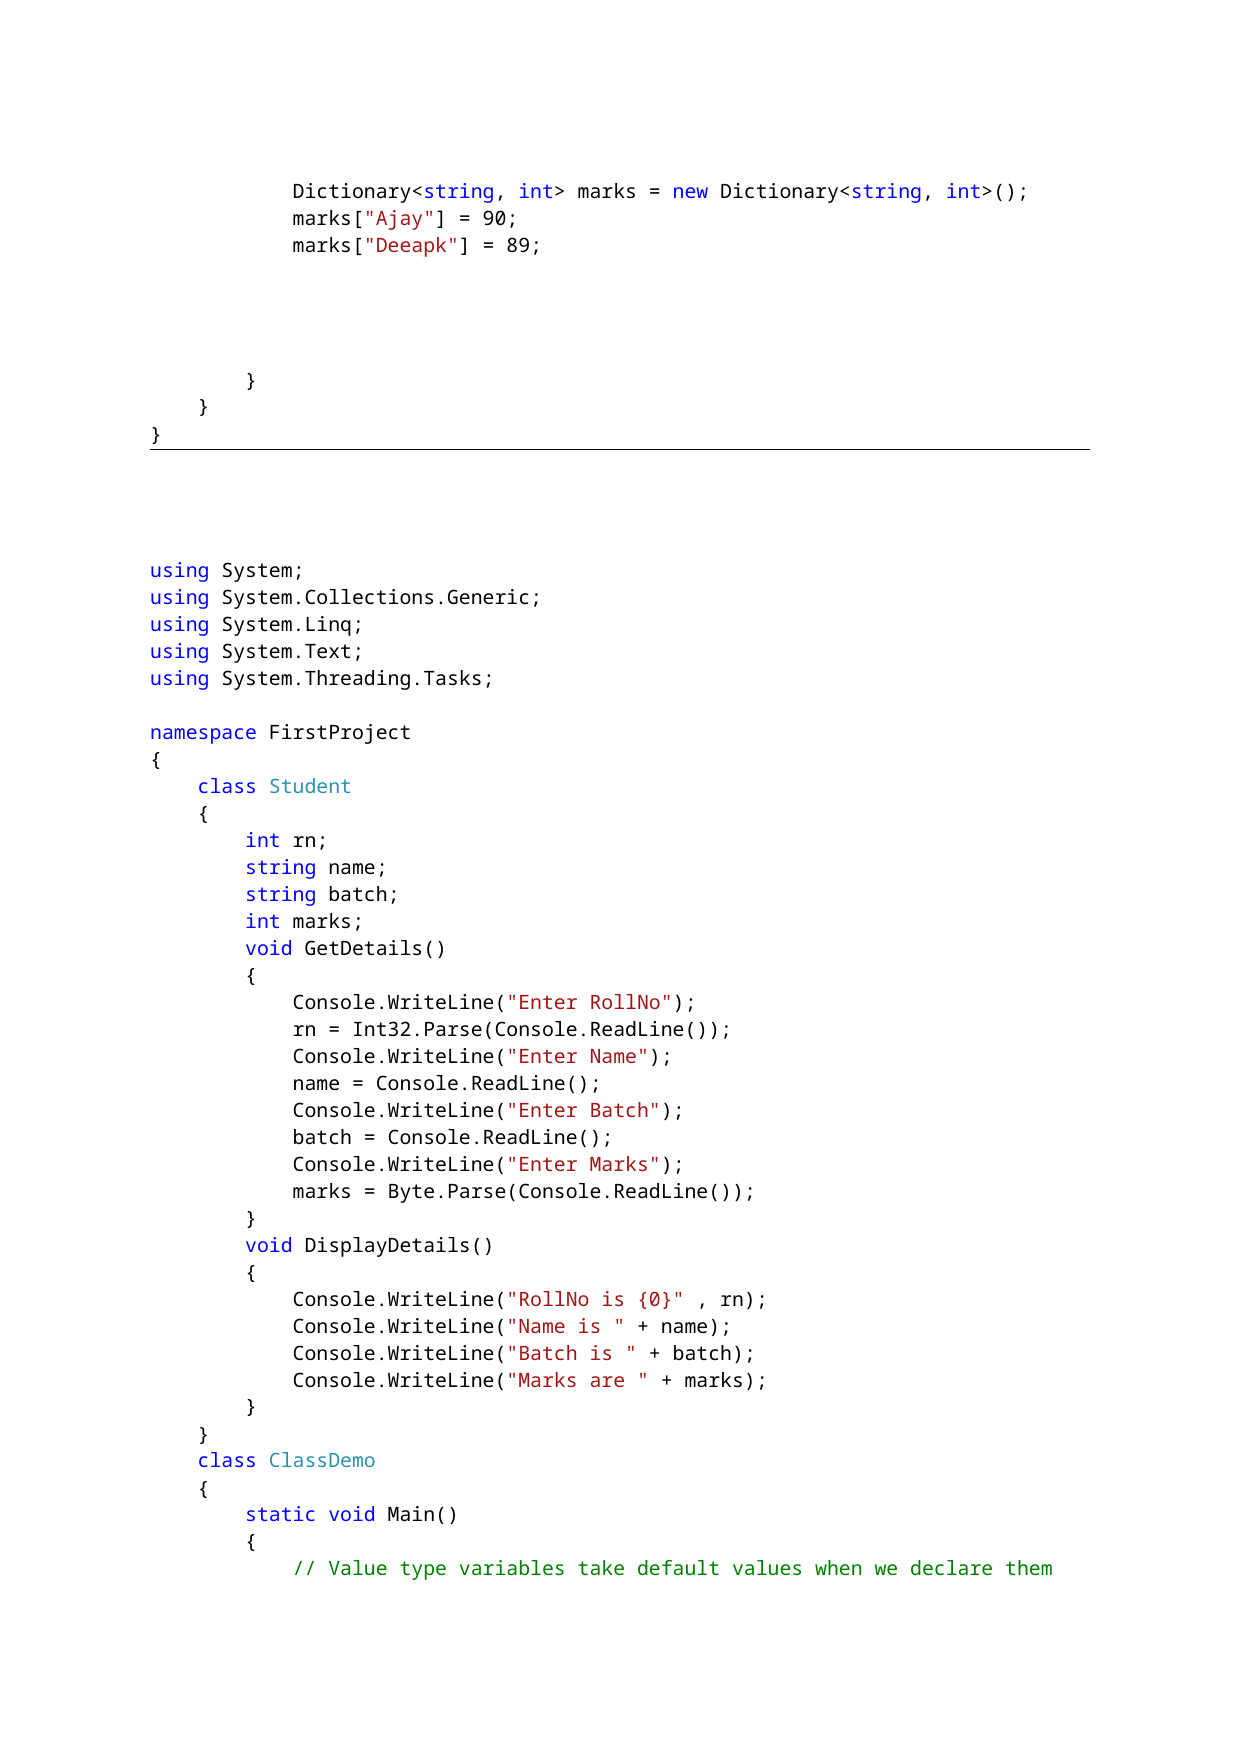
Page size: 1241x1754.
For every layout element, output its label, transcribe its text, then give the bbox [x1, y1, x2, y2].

text namespace FirstProject [150, 718, 1090, 745]
text } [150, 1393, 1090, 1420]
text Console.WriteLine("Batch is " + batch); [150, 1339, 1090, 1366]
text Dictionary<string, int> marks = new Dictionary<string, int>(); [150, 177, 1090, 204]
text class Student [150, 772, 1090, 799]
text Console.WriteLine("Marks are " + marks); [150, 1366, 1090, 1393]
text int marks; [150, 907, 1090, 934]
text { [150, 1528, 1090, 1555]
text { [150, 1474, 1090, 1501]
text class ClassDemo [150, 1447, 1090, 1474]
text marks["Ajay"] = 90; [150, 204, 1090, 231]
text // Value type variables take default values when we declare them [150, 1555, 1090, 1582]
text name = Console.ReadLine(); [150, 1069, 1090, 1096]
text Console.WriteLine("RollNo is {0}" , rn); [150, 1285, 1090, 1312]
text using System.Linq; [150, 610, 1090, 637]
text marks = Byte.Parse(Console.ReadLine()); [150, 1177, 1090, 1204]
text void DisplayDetails() [150, 1231, 1090, 1258]
text using System; [150, 556, 1090, 583]
text using System.Threading.Tasks; [150, 664, 1090, 691]
text { [150, 1258, 1090, 1285]
text void GetDetails() [150, 934, 1090, 961]
text Console.WriteLine("Enter Batch"); [150, 1096, 1090, 1123]
text batch = Console.ReadLine(); [150, 1123, 1090, 1150]
text Console.WriteLine("Enter Marks"); [150, 1150, 1090, 1177]
text { [150, 961, 1090, 988]
text string batch; [150, 880, 1090, 907]
text } [150, 420, 1090, 449]
text } [150, 1204, 1090, 1231]
text static void Main() [150, 1501, 1090, 1528]
text { [150, 745, 1090, 772]
text int rn; [150, 826, 1090, 853]
text marks["Deeapk"] = 89; [150, 231, 1090, 258]
text using System.Collections.Generic; [150, 583, 1090, 610]
text rn = Int32.Parse(Console.ReadLine()); [150, 1015, 1090, 1042]
text } [150, 1420, 1090, 1447]
text } [150, 366, 1090, 393]
text { [150, 799, 1090, 826]
text } [150, 393, 1090, 420]
text using System.Text; [150, 637, 1090, 664]
text Console.WriteLine("Name is " + name); [150, 1312, 1090, 1339]
text Console.WriteLine("Enter Name"); [150, 1042, 1090, 1069]
text string name; [150, 853, 1090, 880]
text Console.WriteLine("Enter RollNo"); [150, 988, 1090, 1015]
